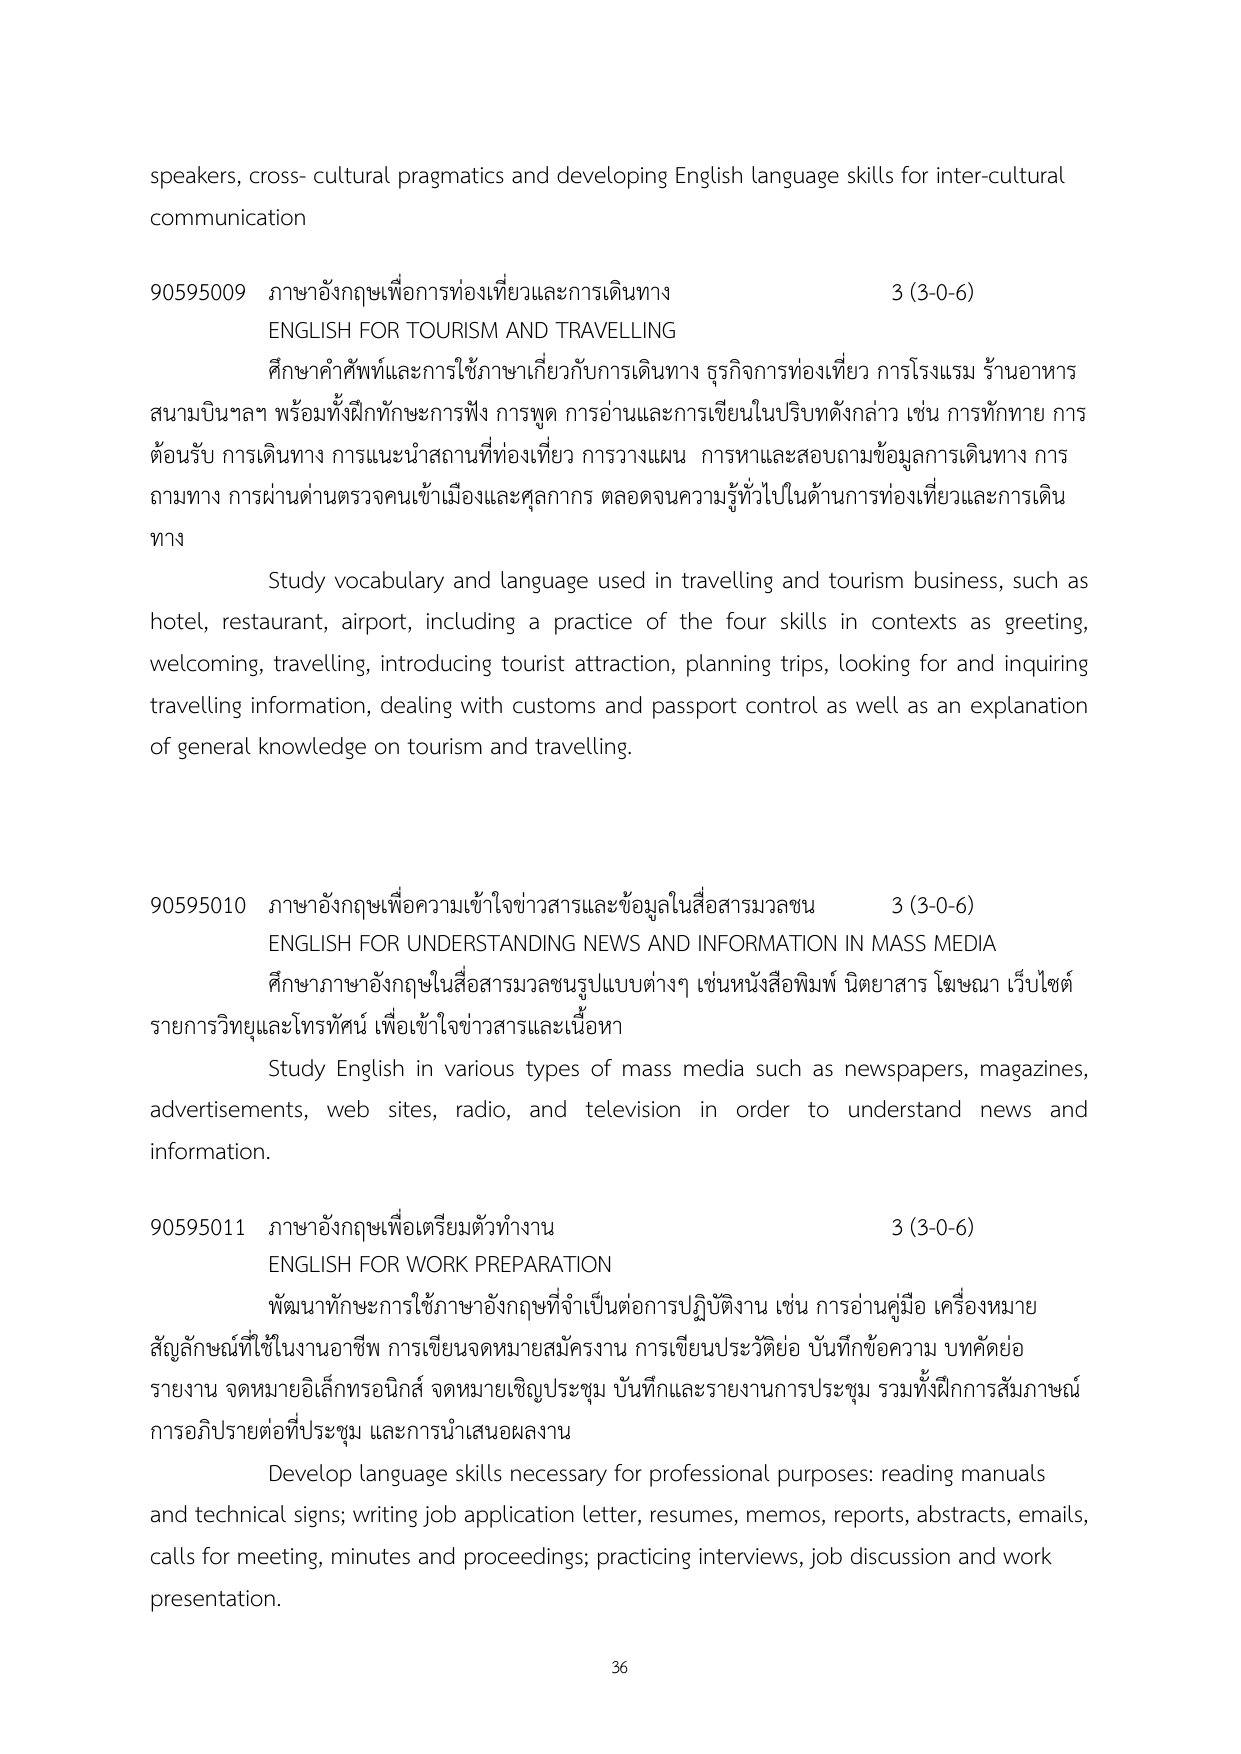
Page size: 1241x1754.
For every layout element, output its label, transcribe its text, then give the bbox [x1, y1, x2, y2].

text Study English in various types of mass media such as newspapers, magazines, advertisements, web sites, radio, and television in order to understand news and information. [150, 1043, 1090, 1168]
text ศึกษาคำศัพท์และการใช้ภาษาเกี่ยวกับการเดินทาง ธุรกิจการท่องเที่ยว การโรงแรม ร้านอาหาร สนามบินฯลฯ พร้อมทั้งฝึกทักษะการฟัง การพูด การอ่านและการเขียนในปริบทดังกล่าว เช่น การทักทาย การต้อนรับ การเดินทาง การแนะนำสถานที่ท่องเที่ยว การวางแผน การหาและสอบถามข้อมูลการเดินทาง การถามทาง การผ่านด่านตรวจคนเข้าเมืองและศุลกากร ตลอดจนความรู้ทั่วไปในด้านการท่องเที่ยวและการเดินทาง [150, 346, 1090, 555]
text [150, 150, 1090, 233]
text 90595011 ภาษาอังกฤษเพื่อเตรียมตัวทำงาน 3 (3-0-6) [150, 1206, 1090, 1243]
text 90595009 ภาษาอังกฤษเพื่อการท่องเที่ยวและการเดินทาง 3 (3-0-6) [150, 271, 1090, 309]
text พัฒนาทักษะการใช้ภาษาอังกฤษที่จำเป็นต่อการปฏิบัติงาน เช่น การอ่านคู่มือ เครื่องหมาย สัญลักษณ์ที่ใช้ในงานอาชีพ การเขียนจดหมายสมัครงาน การเขียนประวัติย่อ บันทึกข้อความ บทคัดย่อ รายงาน จดหมายอิเล็กทรอนิกส์ จดหมายเชิญประชุม บันทึกและรายงานการประชุม รวมทั้งฝึกการสัมภาษณ์ การอภิปรายต่อที่ประชุม และการนำเสนอผลงาน [150, 1281, 1090, 1448]
text Develop language skills necessary for professional purposes: reading manuals and technical signs; writing job application letter, resumes, memos, reports, abstracts, emails, calls for meeting, minutes and proceedings; practicing interviews, job discussion and work presentation. [150, 1448, 1090, 1614]
text English for Understanding News and Information in Mass Media [150, 922, 1090, 959]
text ศึกษาภาษาอังกฤษในสื่อสารมวลชนรูปแบบต่างๆ เช่นหนังสือพิมพ์ นิตยาสาร โฆษณา เว็บไซต์ รายการวิทยุและโทรทัศน์ เพื่อเข้าใจข่าวสารและเนื้อหา [150, 959, 1090, 1043]
text ENGLISH FOR TOURISM AND TRAVELLING [150, 309, 1090, 346]
text ENGLISH FOR WORK PREPARATION [150, 1243, 1090, 1281]
text Study vocabulary and language used in travelling and tourism business, such as hotel, restaurant, airport, including a practice of the four skills in contexts as greeting, welcoming, travelling, introducing tourist attraction, planning trips, looking for and inquiring travelling information, dealing with customs and passport control as well as an explanation of general knowledge on tourism and travelling. [150, 555, 1090, 763]
text 90595010 ภาษาอังกฤษเพื่อความเข้าใจข่าวสารและข้อมูลในสื่อสารมวลชน 3 (3-0-6) [150, 884, 1090, 922]
